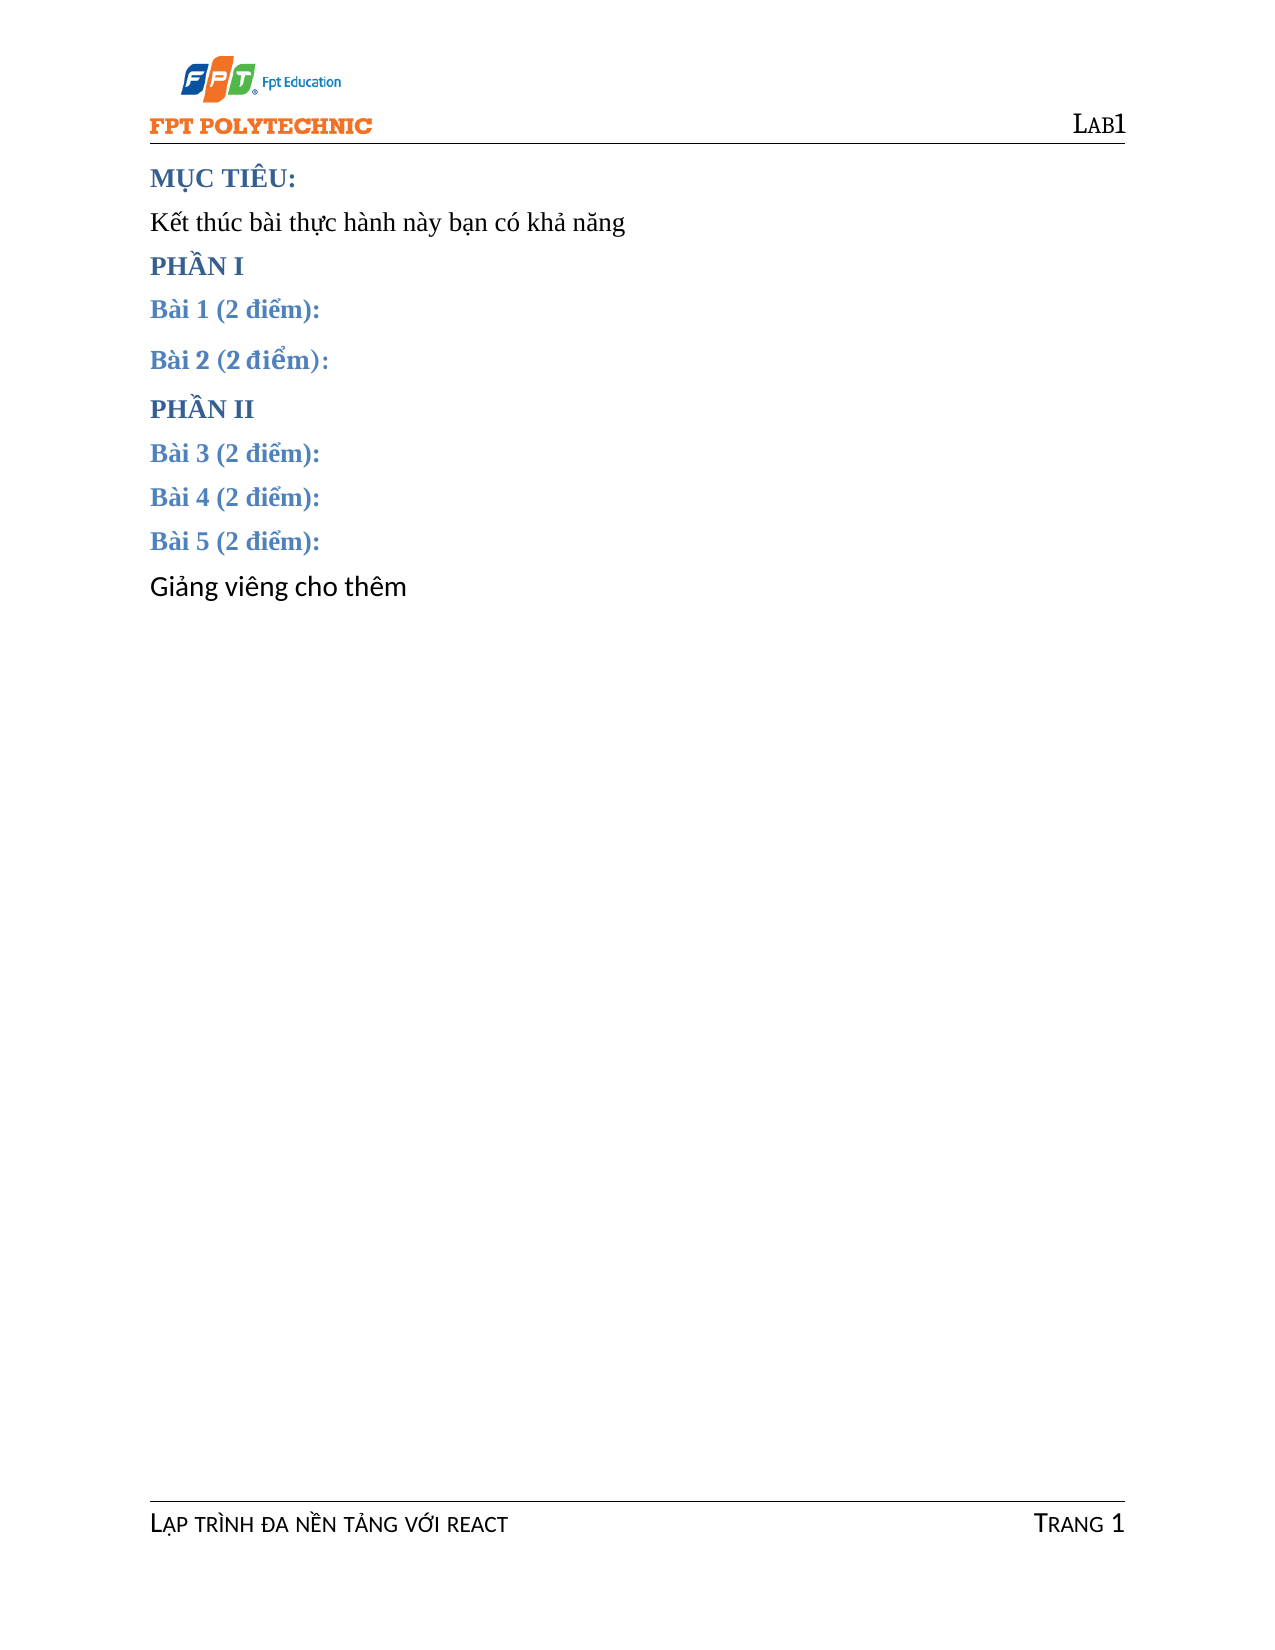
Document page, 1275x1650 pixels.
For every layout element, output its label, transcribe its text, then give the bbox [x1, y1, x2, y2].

subtitle MỤC TIÊU: [150, 162, 1125, 194]
subtitle Bài 1 (2 điểm): [150, 293, 1125, 324]
text Giảng viêng cho thêm [150, 568, 1125, 604]
subtitle Bài 4 (2 điểm): [150, 481, 1125, 512]
subtitle PHẦN I [150, 250, 1125, 281]
subtitle Bài 2 (2 điểm): [150, 345, 1125, 377]
subtitle PHẦN II [150, 394, 1125, 425]
subtitle Bài 5 (2 điểm): [150, 524, 1125, 556]
picture [150, 56, 373, 134]
subtitle Bài 3 (2 điểm): [150, 437, 1125, 468]
text Kết thúc bài thực hành này bạn có khả năng [150, 206, 1125, 237]
